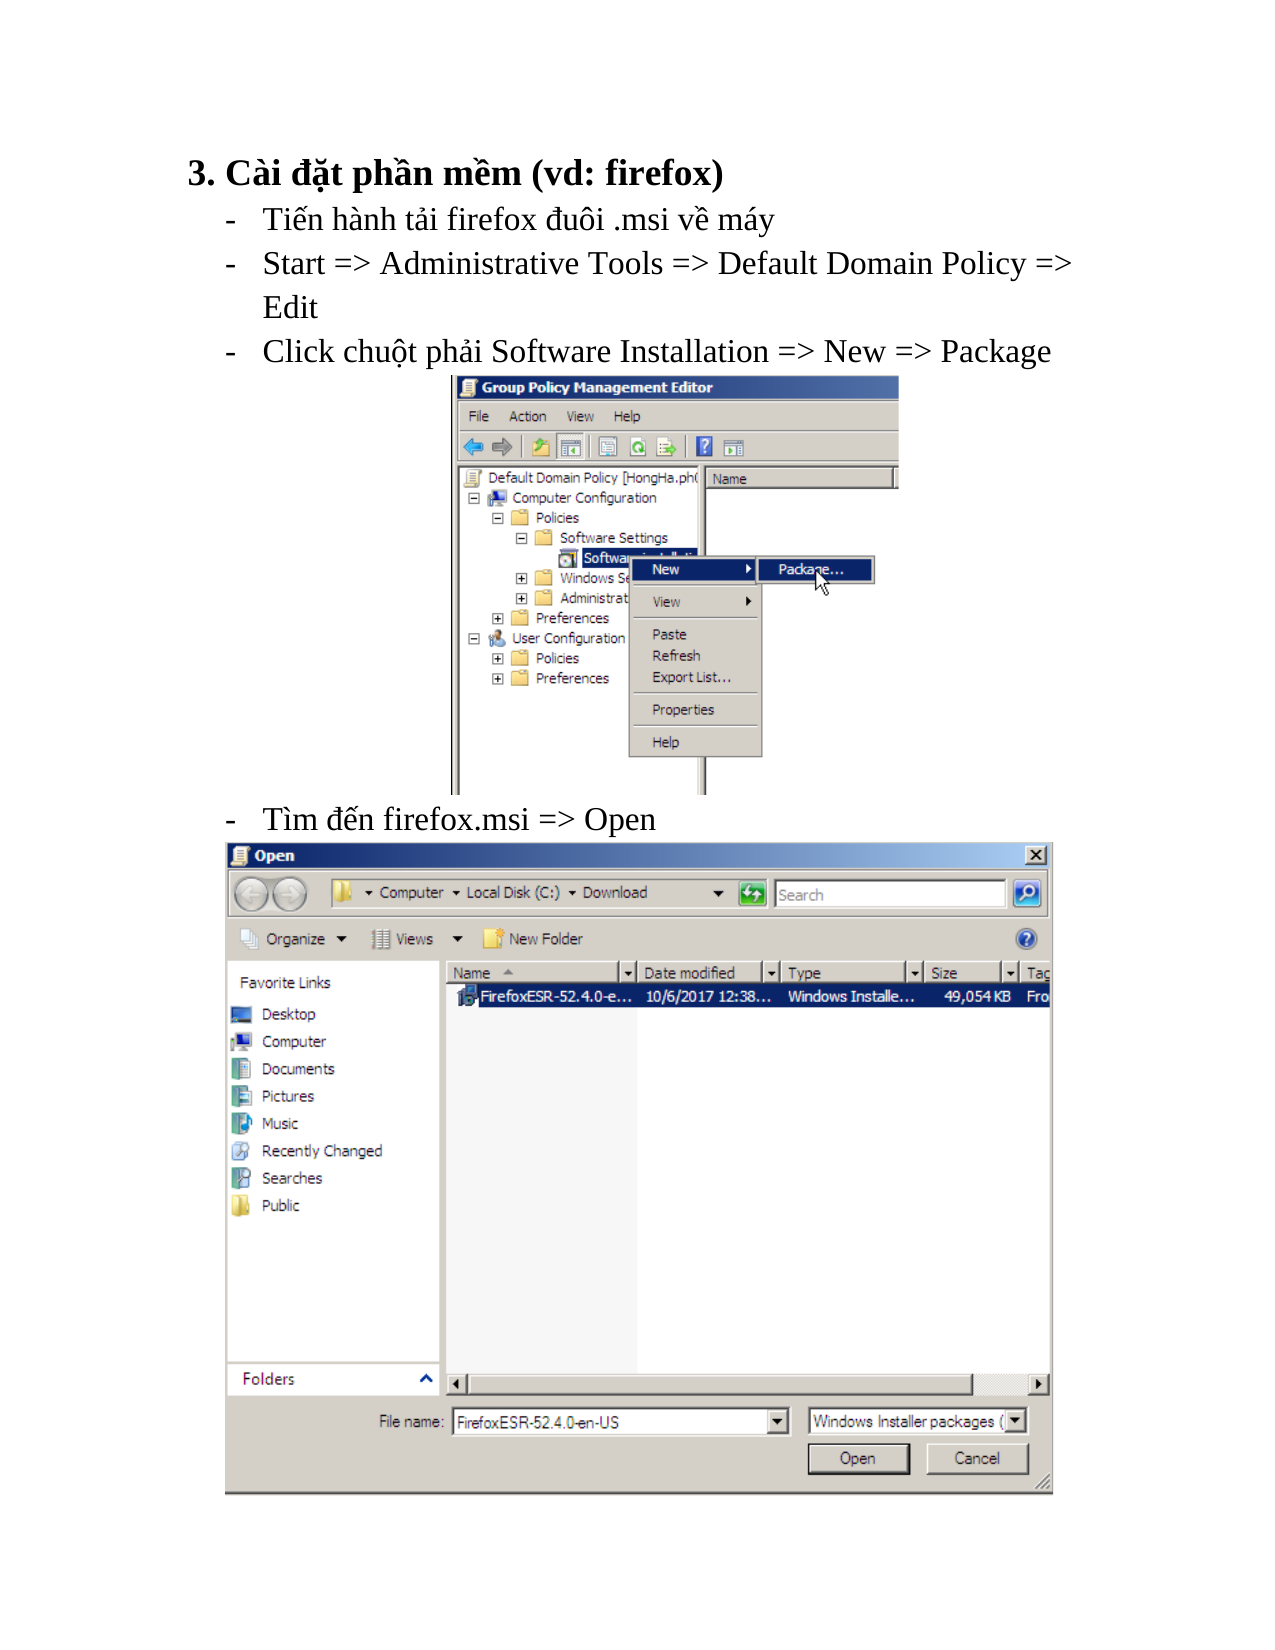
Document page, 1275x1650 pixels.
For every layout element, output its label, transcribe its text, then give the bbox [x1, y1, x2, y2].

list Cài đặt phần mềm (vd: firefox) [187, 150, 1125, 193]
picture [451, 375, 899, 795]
list Start => Administrative Tools => Default Domain Policy => Edit [225, 244, 1125, 326]
list Click chuột phải Software Installation => New => Package [225, 332, 1125, 370]
picture [225, 842, 1054, 1497]
list Tiến hành tải firefox đuôi .msi về máy [225, 199, 1125, 238]
list Tìm đến firefox.msi => Open [225, 799, 1125, 837]
